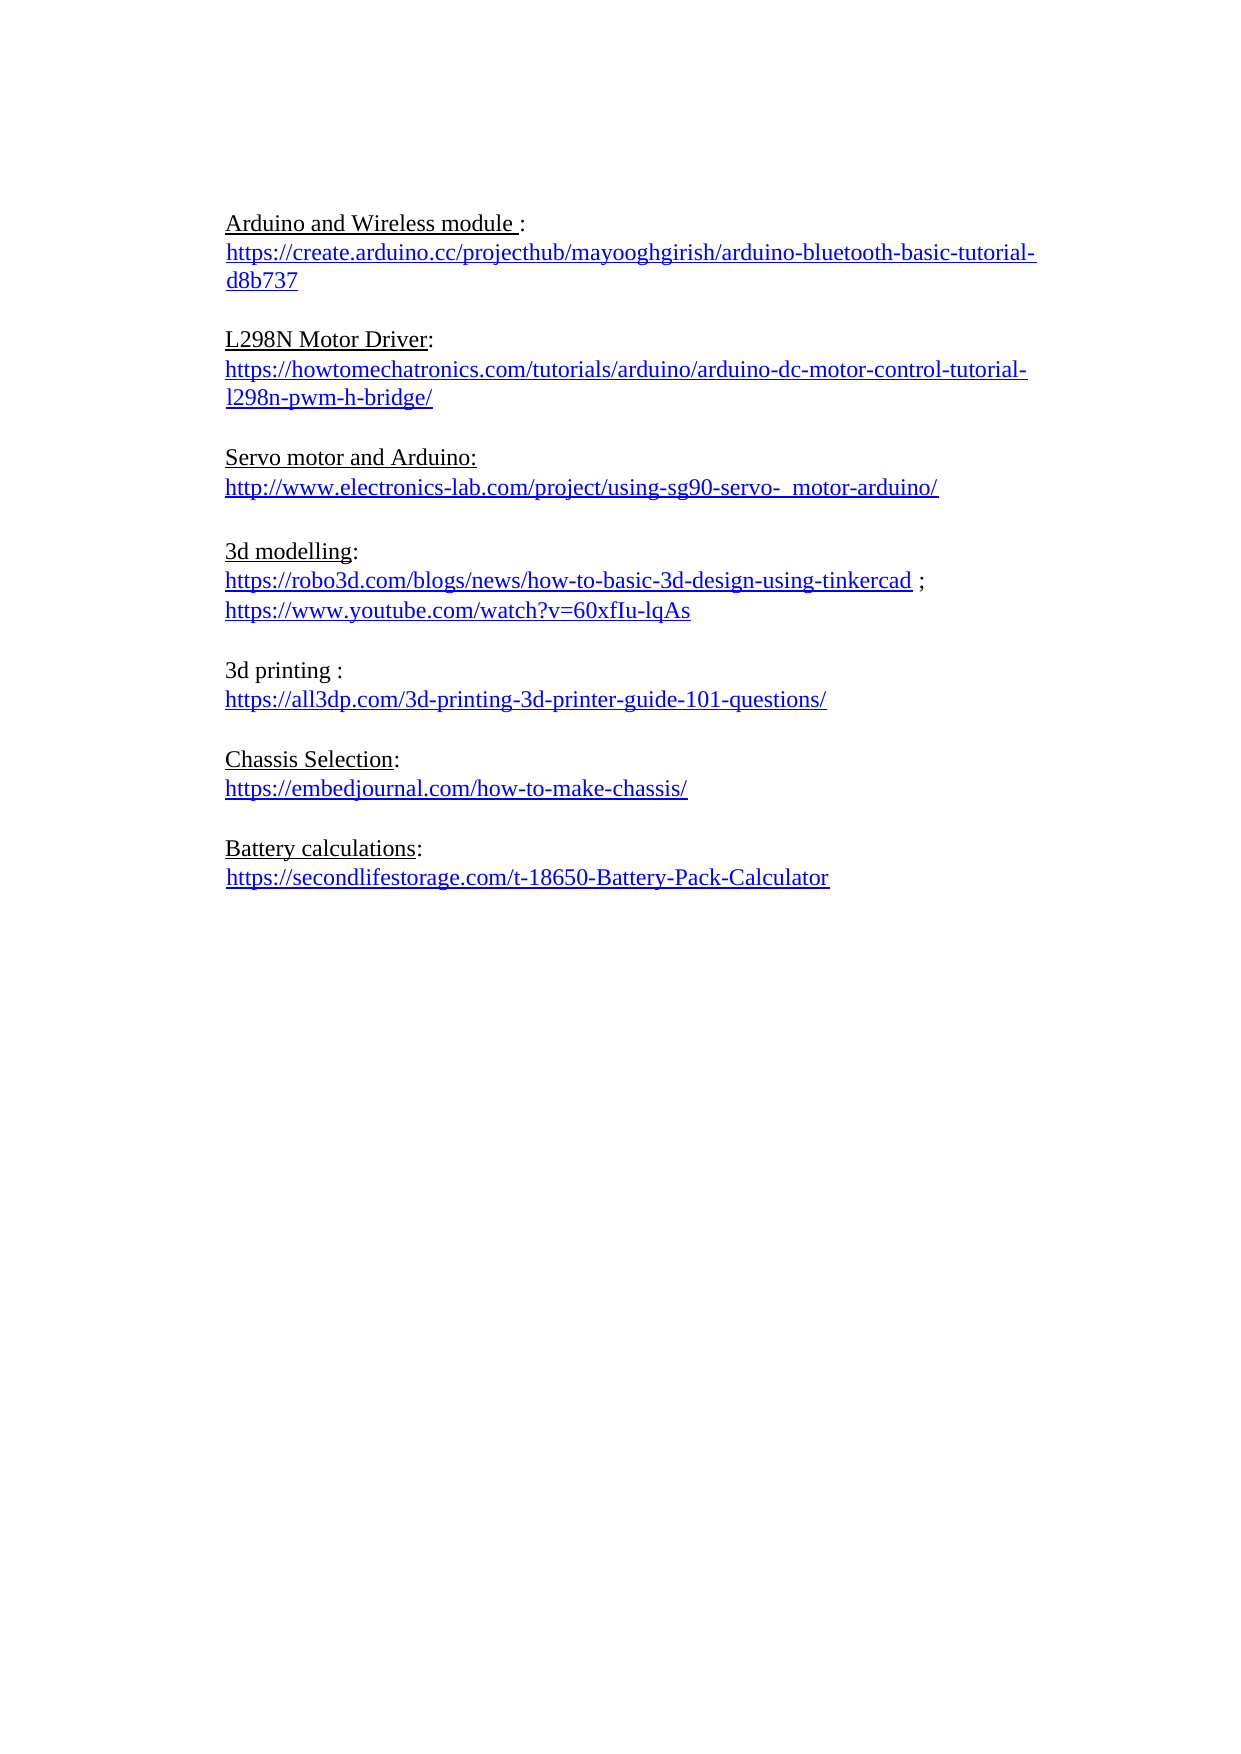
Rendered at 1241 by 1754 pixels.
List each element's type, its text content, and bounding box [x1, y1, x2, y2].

text Servo motor and Arduino: [225, 443, 1090, 470]
text Chassis Selection: [225, 745, 1090, 772]
text Arduino and Wireless module : https://create.arduino.cc/projecthub/mayooghgirish/arduino-bluetooth-basic-tutorial-d8b737 [225, 209, 1090, 294]
text https://all3dp.com/3d-printing-3d-printer-guide-101-questions/ [225, 685, 1090, 713]
text https://embedjournal.com/how-to-make-chassis/ [225, 774, 1090, 802]
text http://www.electronics-lab.com/project/using-sg90-servo- motor-arduino/ [225, 472, 1090, 500]
text https://www.youtube.com/watch?v=60xfIu-lqAs [225, 596, 1090, 624]
text https://robo3d.com/blogs/news/how-to-basic-3d-design-using-tinkercad ; [225, 567, 1090, 594]
text 3d printing : [225, 656, 1090, 683]
text https://howtomechatronics.com/tutorials/arduino/arduino-dc-motor-control-tutorial-l298n-pwm-h-bridge/ [225, 355, 1090, 411]
text L298N Motor Driver: [225, 325, 1090, 353]
text https://secondlifestorage.com/t-18650-Battery-Pack-Calculator [225, 863, 1090, 891]
text Battery calculations: [225, 834, 1090, 861]
text 3d modelling: [225, 537, 1090, 564]
